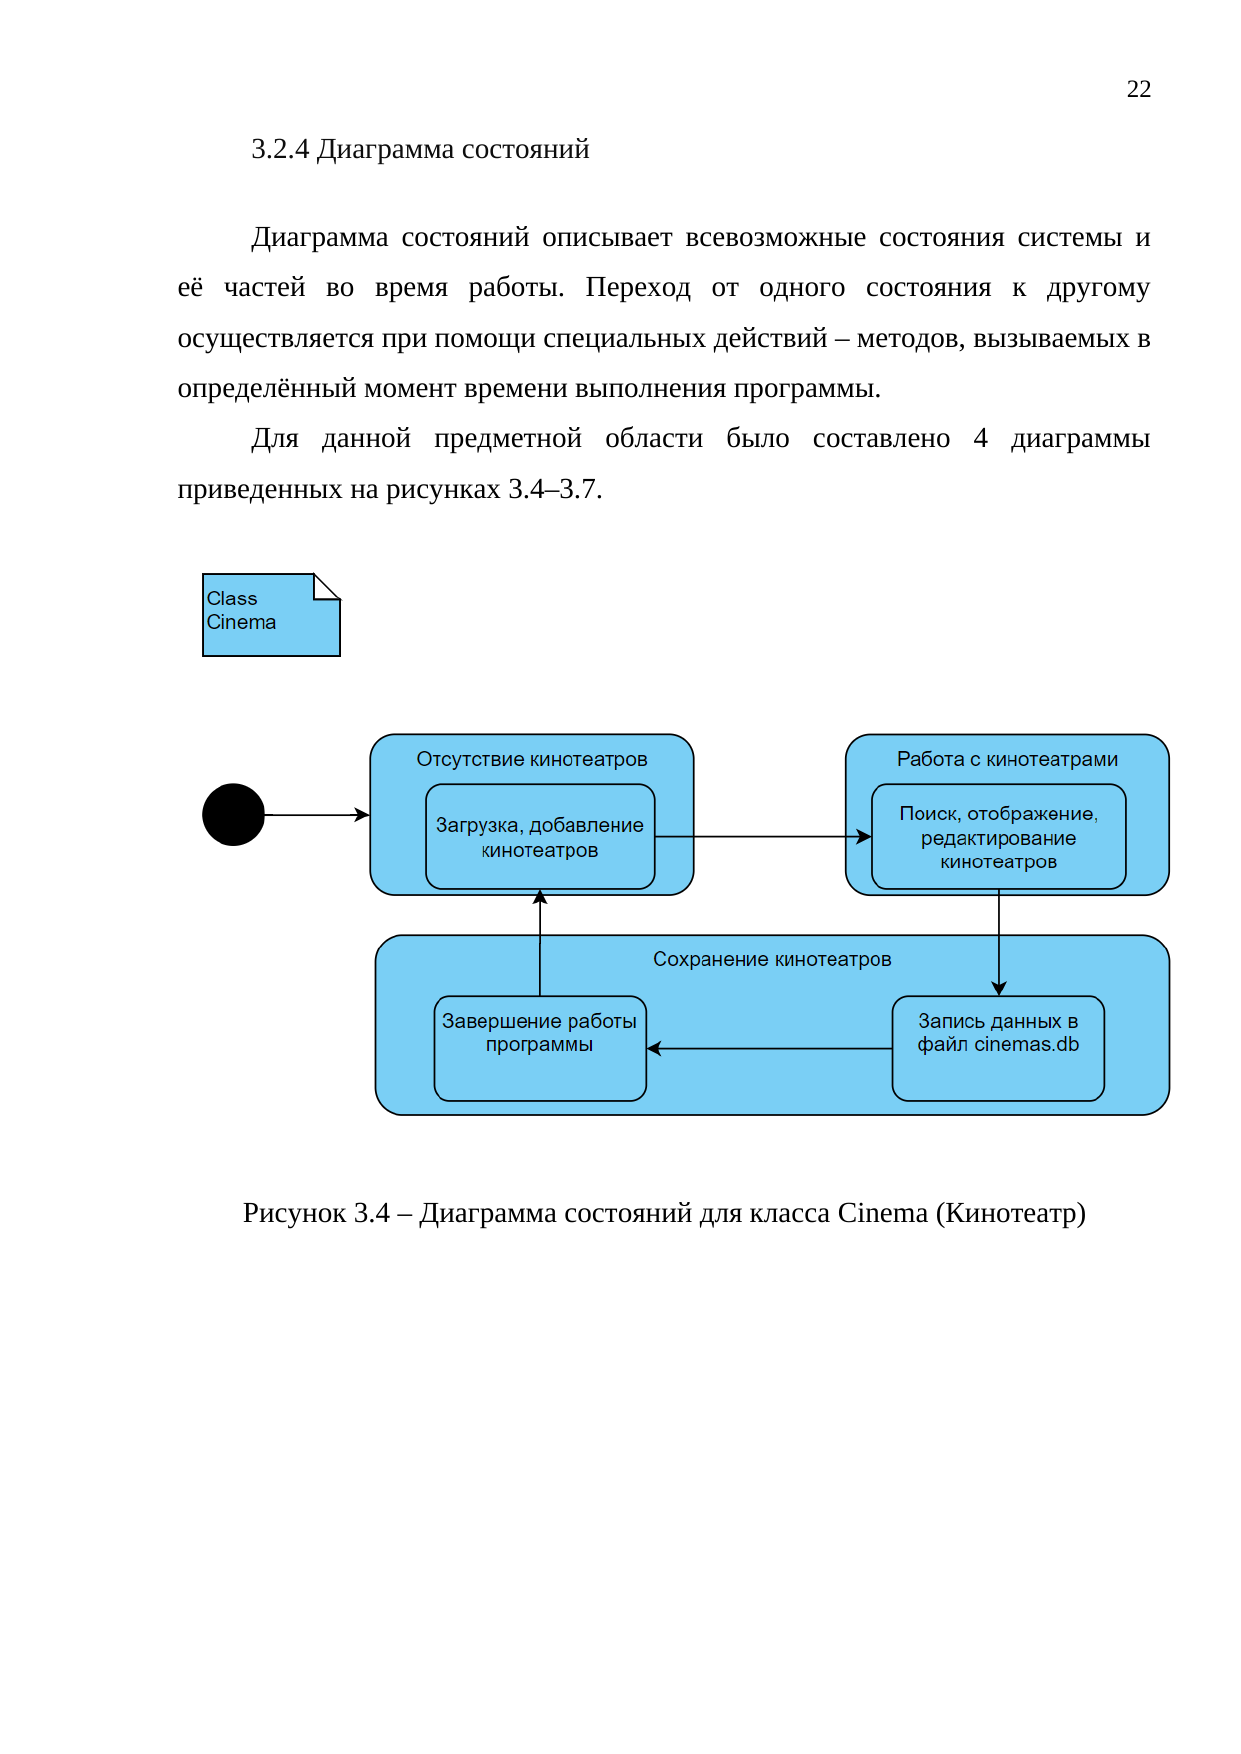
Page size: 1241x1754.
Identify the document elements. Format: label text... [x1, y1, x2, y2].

text Рисунок 3.4 – Диаграмма состояний для класса Cinema (Кинотеатр) [177, 1195, 1152, 1228]
text Для данной предметной области было составлено 4 диаграммы приведенных на рисунках 3.4–3.7. [177, 420, 1152, 504]
subtitle 3.2.4 Диаграмма состояний [177, 131, 1152, 165]
picture [177, 554, 1184, 1122]
text Диаграмма состояний описывает всевозможные состояния системы и её частей во время работы. Переход от одного состояния к другому осуществляется при помощи специальных действий – методов, вызываемых в определённый момент времени выполнения программы. [177, 219, 1152, 404]
